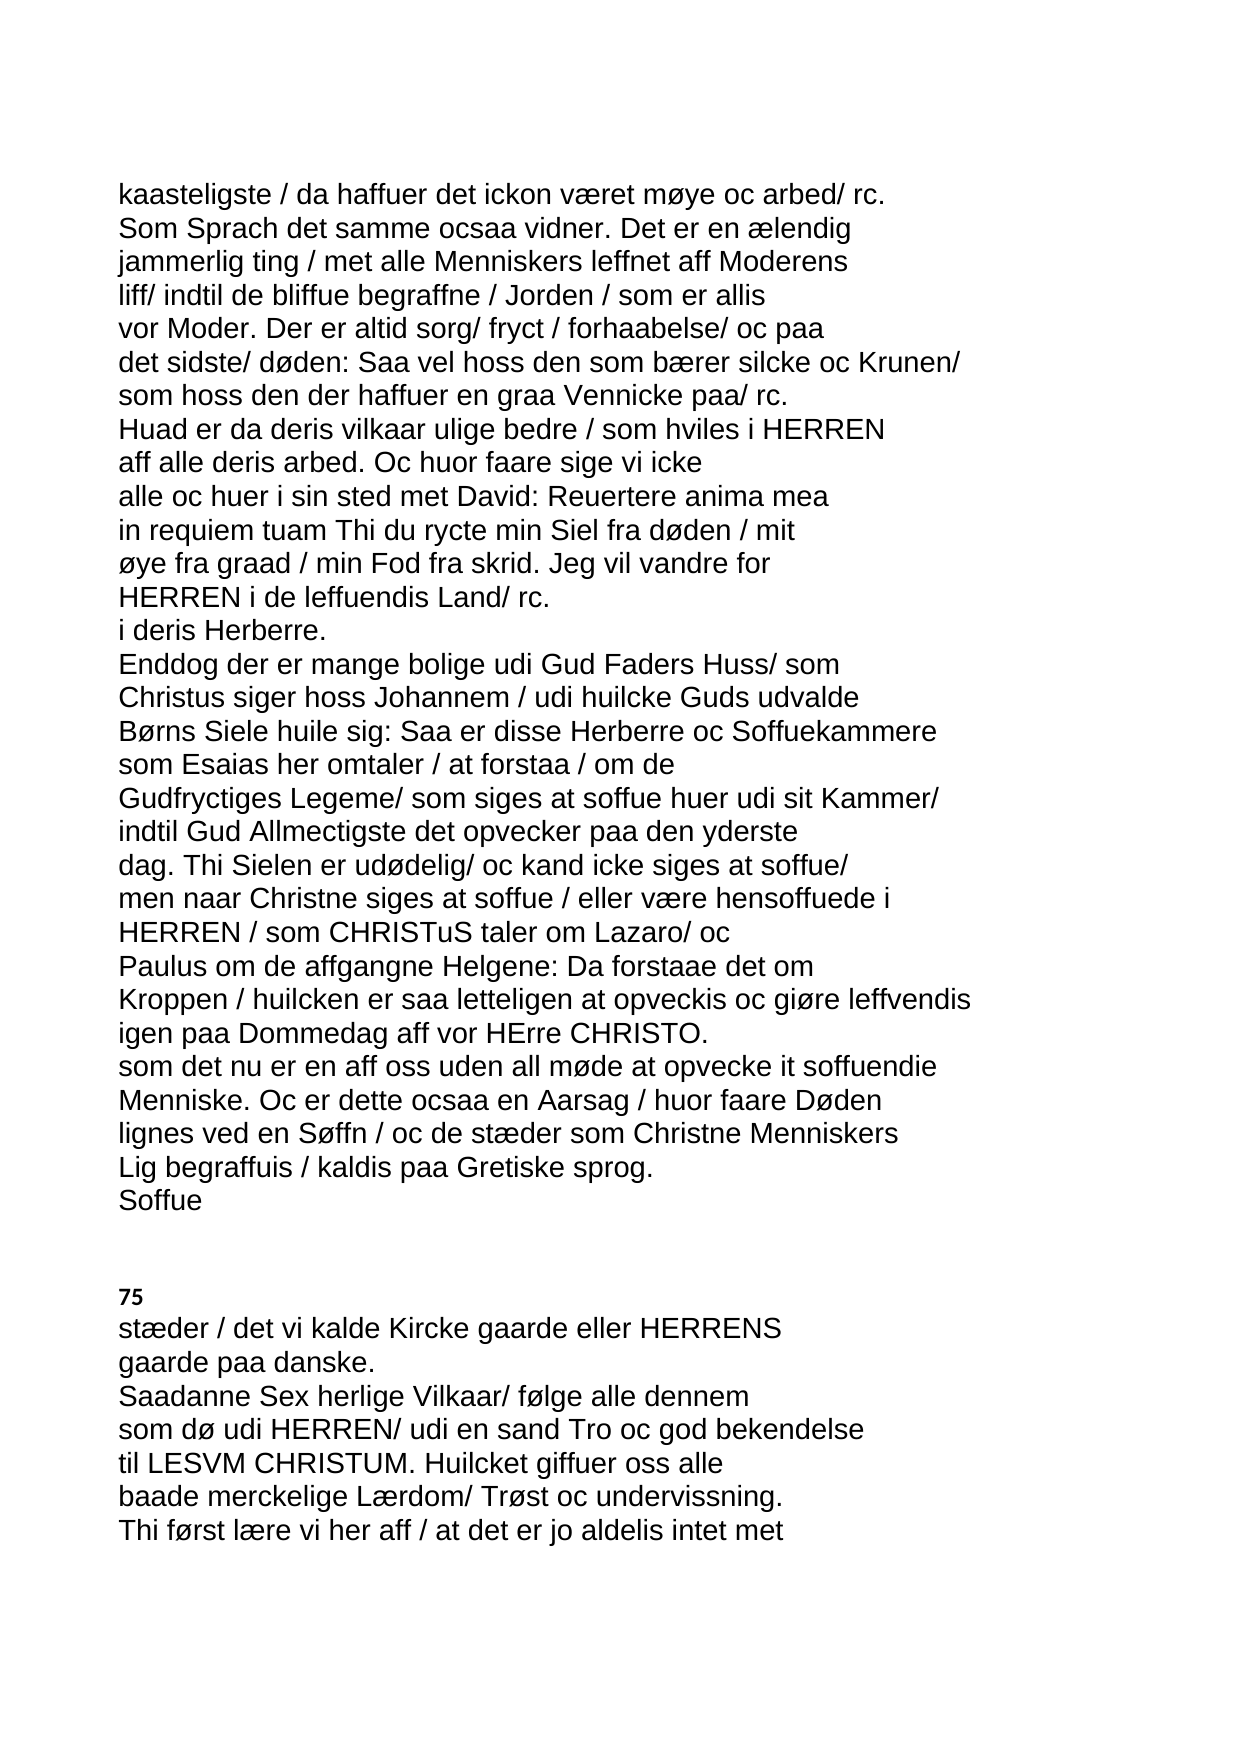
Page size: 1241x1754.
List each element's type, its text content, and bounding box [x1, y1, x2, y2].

text kaasteligste / da haffuer det ickon været møye oc arbed/ rc. [118, 177, 1122, 211]
text Huad er da deris vilkaar ulige bedre / som hviles i HERREN [118, 412, 1122, 446]
text Børns Siele huile sig: Saa er disse Herberre oc Soffuekammere [118, 714, 1122, 747]
text Enddog der er mange bolige udi Gud Faders Huss/ som [118, 647, 1122, 680]
text Som Sprach det samme ocsaa vidner. Det er en ælendig [118, 211, 1122, 244]
text dag. Thi Sielen er udødelig/ oc kand icke siges at soffue/ [118, 848, 1122, 882]
text liff/ indtil de bliffue begraffne / Jorden / som er allis [118, 278, 1122, 311]
text som hoss den der haffuer en graa Vennicke paa/ rc. [118, 378, 1122, 412]
text Christus siger hoss Johannem / udi huilcke Guds udvalde [118, 680, 1122, 714]
text i deris Herberre. [118, 613, 1122, 647]
text alle oc huer i sin sted met David: Reuertere anima mea [118, 479, 1122, 513]
text igen paa Dommedag aff vor HErre CHRISTO. [118, 1016, 1122, 1049]
text Menniske. Oc er dette ocsaa en Aarsag / huor faare Døden [118, 1083, 1122, 1116]
text til LESVM CHRISTUM. Huilcket giffuer oss alle [118, 1446, 1122, 1479]
text men naar Christne siges at soffue / eller være hensoffuede i [118, 882, 1122, 915]
text stæder / det vi kalde Kircke gaarde eller HERRENS [118, 1312, 1122, 1345]
text HERREN i de leffuendis Land/ rc. [118, 580, 1122, 613]
text baade merckelige Lærdom/ Trøst oc undervissning. [118, 1479, 1122, 1513]
text som Esaias her omtaler / at forstaa / om de [118, 747, 1122, 781]
text lignes ved en Søffn / oc de stæder som Christne Menniskers [118, 1116, 1122, 1150]
text HERREN / som CHRISTuS taler om Lazaro/ oc [118, 915, 1122, 949]
text Saadanne Sex herlige Vilkaar/ følge alle dennem [118, 1379, 1122, 1412]
text gaarde paa danske. [118, 1345, 1122, 1379]
text Paulus om de affgangne Helgene: Da forstaae det om [118, 949, 1122, 982]
text aff alle deris arbed. Oc huor faare sige vi icke [118, 446, 1122, 479]
text jammerlig ting / met alle Menniskers leffnet aff Moderens [118, 244, 1122, 278]
text indtil Gud Allmectigste det opvecker paa den yderste [118, 814, 1122, 848]
text 75 [118, 1281, 1122, 1312]
text Thi først lære vi her aff / at det er jo aldelis intet met [118, 1513, 1122, 1546]
text Kroppen / huilcken er saa letteligen at opveckis oc giøre leffvendis [118, 982, 1122, 1016]
text som det nu er en aff oss uden all møde at opvecke it soffuendie [118, 1049, 1122, 1083]
text Lig begraffuis / kaldis paa Gretiske sprog. [118, 1150, 1122, 1183]
text in requiem tuam Thi du rycte min Siel fra døden / mit [118, 513, 1122, 546]
text Gudfryctiges Legeme/ som siges at soffue huer udi sit Kammer/ [118, 781, 1122, 814]
text det sidste/ døden: Saa vel hoss den som bærer silcke oc Krunen/ [118, 345, 1122, 378]
text vor Moder. Der er altid sorg/ fryct / forhaabelse/ oc paa [118, 311, 1122, 345]
text øye fra graad / min Fod fra skrid. Jeg vil vandre for [118, 546, 1122, 580]
text som dø udi HERREN/ udi en sand Tro oc god bekendelse [118, 1412, 1122, 1446]
text Soffue [118, 1183, 1122, 1217]
